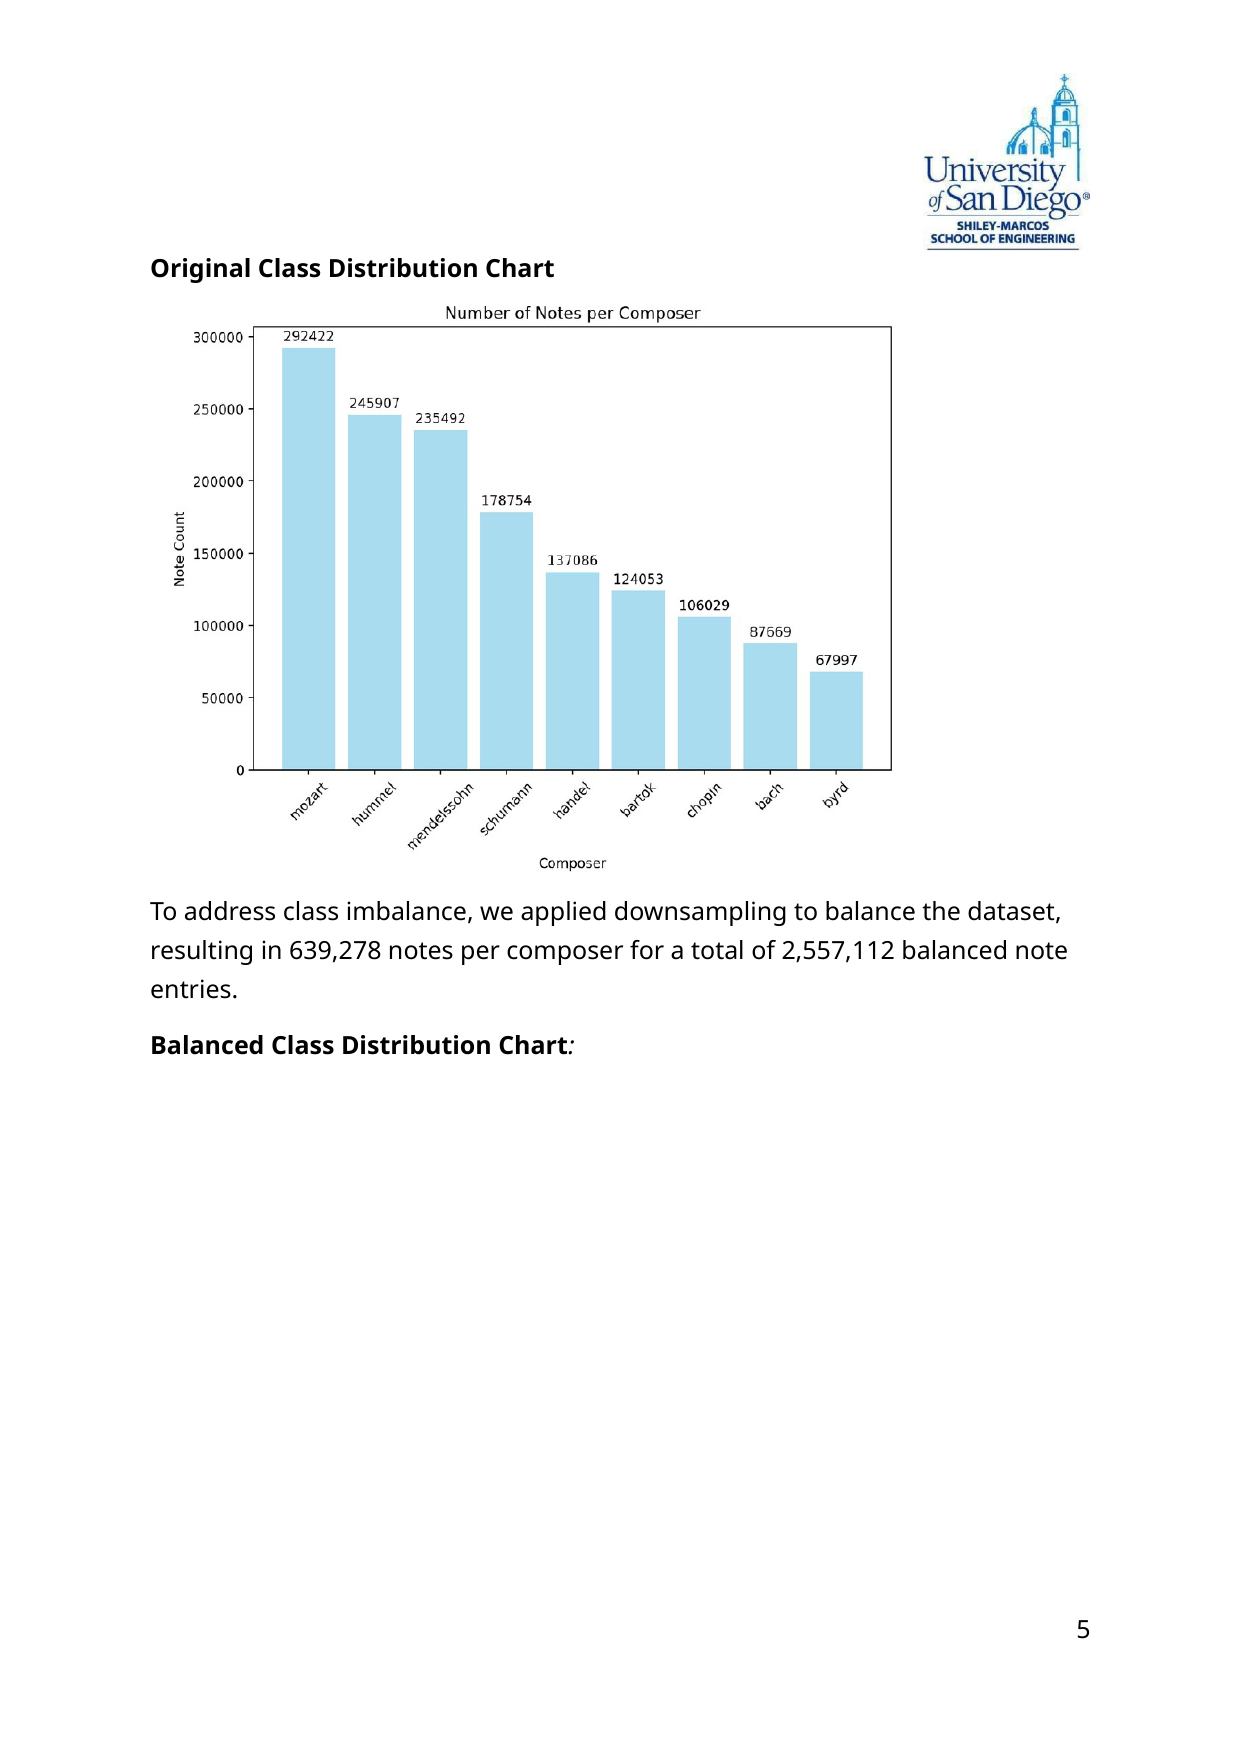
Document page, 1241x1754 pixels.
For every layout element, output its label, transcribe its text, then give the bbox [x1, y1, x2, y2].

text Original Class Distribution Chart [150, 250, 1090, 284]
picture [150, 306, 899, 872]
text To address class imbalance, we applied downsampling to balance the dataset, resulting in 639,278 notes per composer for a total of 2,557,112 balanced note entries. [150, 893, 1090, 1006]
text Balanced Class Distribution Chart: [150, 1027, 1090, 1061]
picture [923, 73, 1091, 251]
